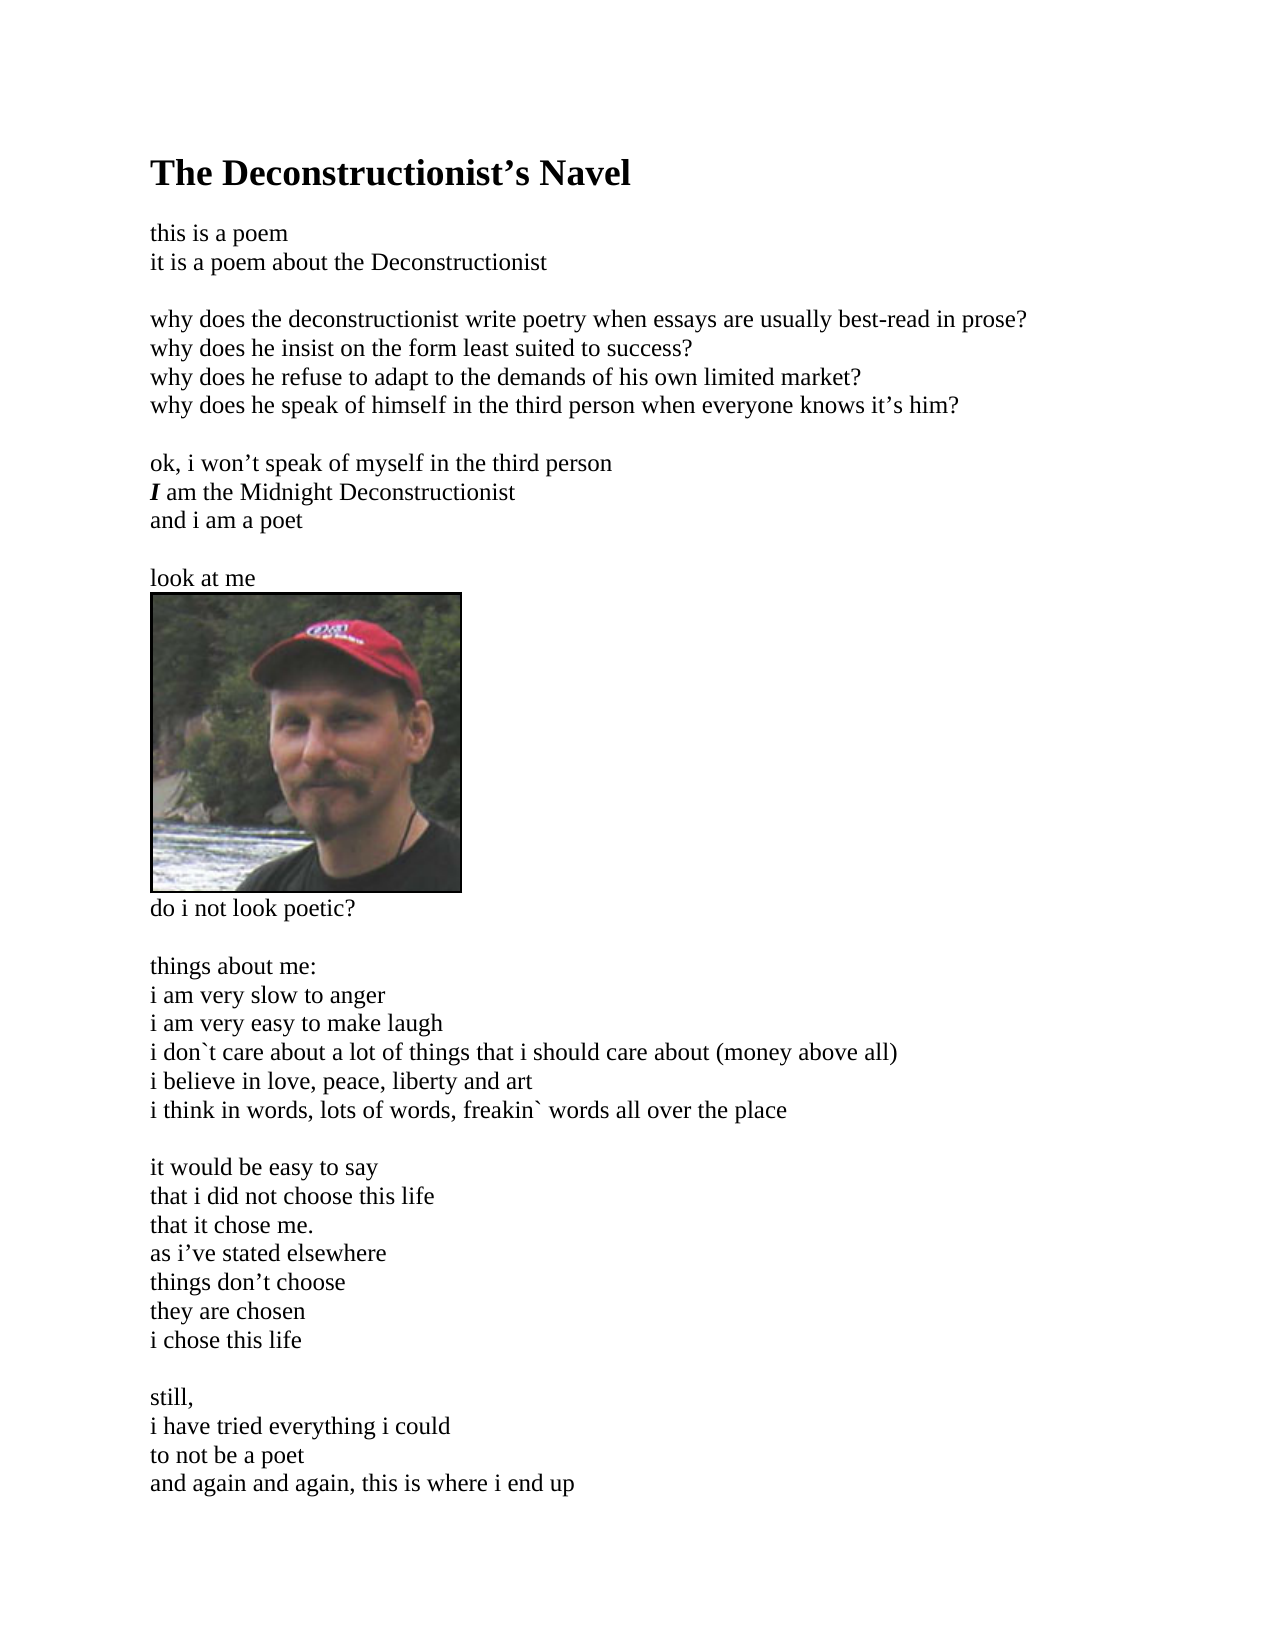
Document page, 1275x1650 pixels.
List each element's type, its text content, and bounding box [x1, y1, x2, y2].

picture [153, 595, 460, 891]
text it is a poem about the Deconstructionist [150, 247, 1125, 276]
text i don`t care about a lot of things that i should care about (money above all) [150, 1037, 1125, 1066]
text i am very easy to make laugh [150, 1008, 1125, 1037]
text i chose this life [150, 1325, 1125, 1353]
text that i did not choose this life [150, 1181, 1125, 1210]
text I am the Midnight Deconstructionist [150, 477, 1125, 506]
text why does he refuse to adapt to the demands of his own limited market? [150, 362, 1125, 391]
text why does he insist on the form least suited to success? [150, 333, 1125, 362]
text why does he speak of himself in the third person when everyone knows it’s him? [150, 391, 1125, 419]
text this is a poem [150, 218, 1125, 247]
text and again and again, this is where i end up [150, 1468, 1125, 1497]
text still, [150, 1382, 1125, 1411]
text things don’t choose [150, 1267, 1125, 1296]
text why does the deconstructionist write poetry when essays are usually best-read in prose? [150, 304, 1125, 333]
text as i’ve stated elsewhere [150, 1238, 1125, 1267]
text i think in words, lots of words, freakin` words all over the place [150, 1095, 1125, 1123]
text look at me [150, 563, 1125, 592]
text do i not look poetic? [150, 893, 1125, 922]
text to not be a poet [150, 1440, 1125, 1468]
text i believe in love, peace, liberty and art [150, 1066, 1125, 1095]
text it would be easy to say [150, 1152, 1125, 1181]
title The Deconstructionist’s Navel [150, 150, 1125, 193]
text i am very slow to anger [150, 980, 1125, 1008]
text that it chose me. [150, 1210, 1125, 1238]
text and i am a poet [150, 506, 1125, 534]
text i have tried everything i could [150, 1411, 1125, 1440]
text things about me: [150, 951, 1125, 980]
text they are chosen [150, 1296, 1125, 1325]
text ok, i won’t speak of myself in the third person [150, 448, 1125, 477]
